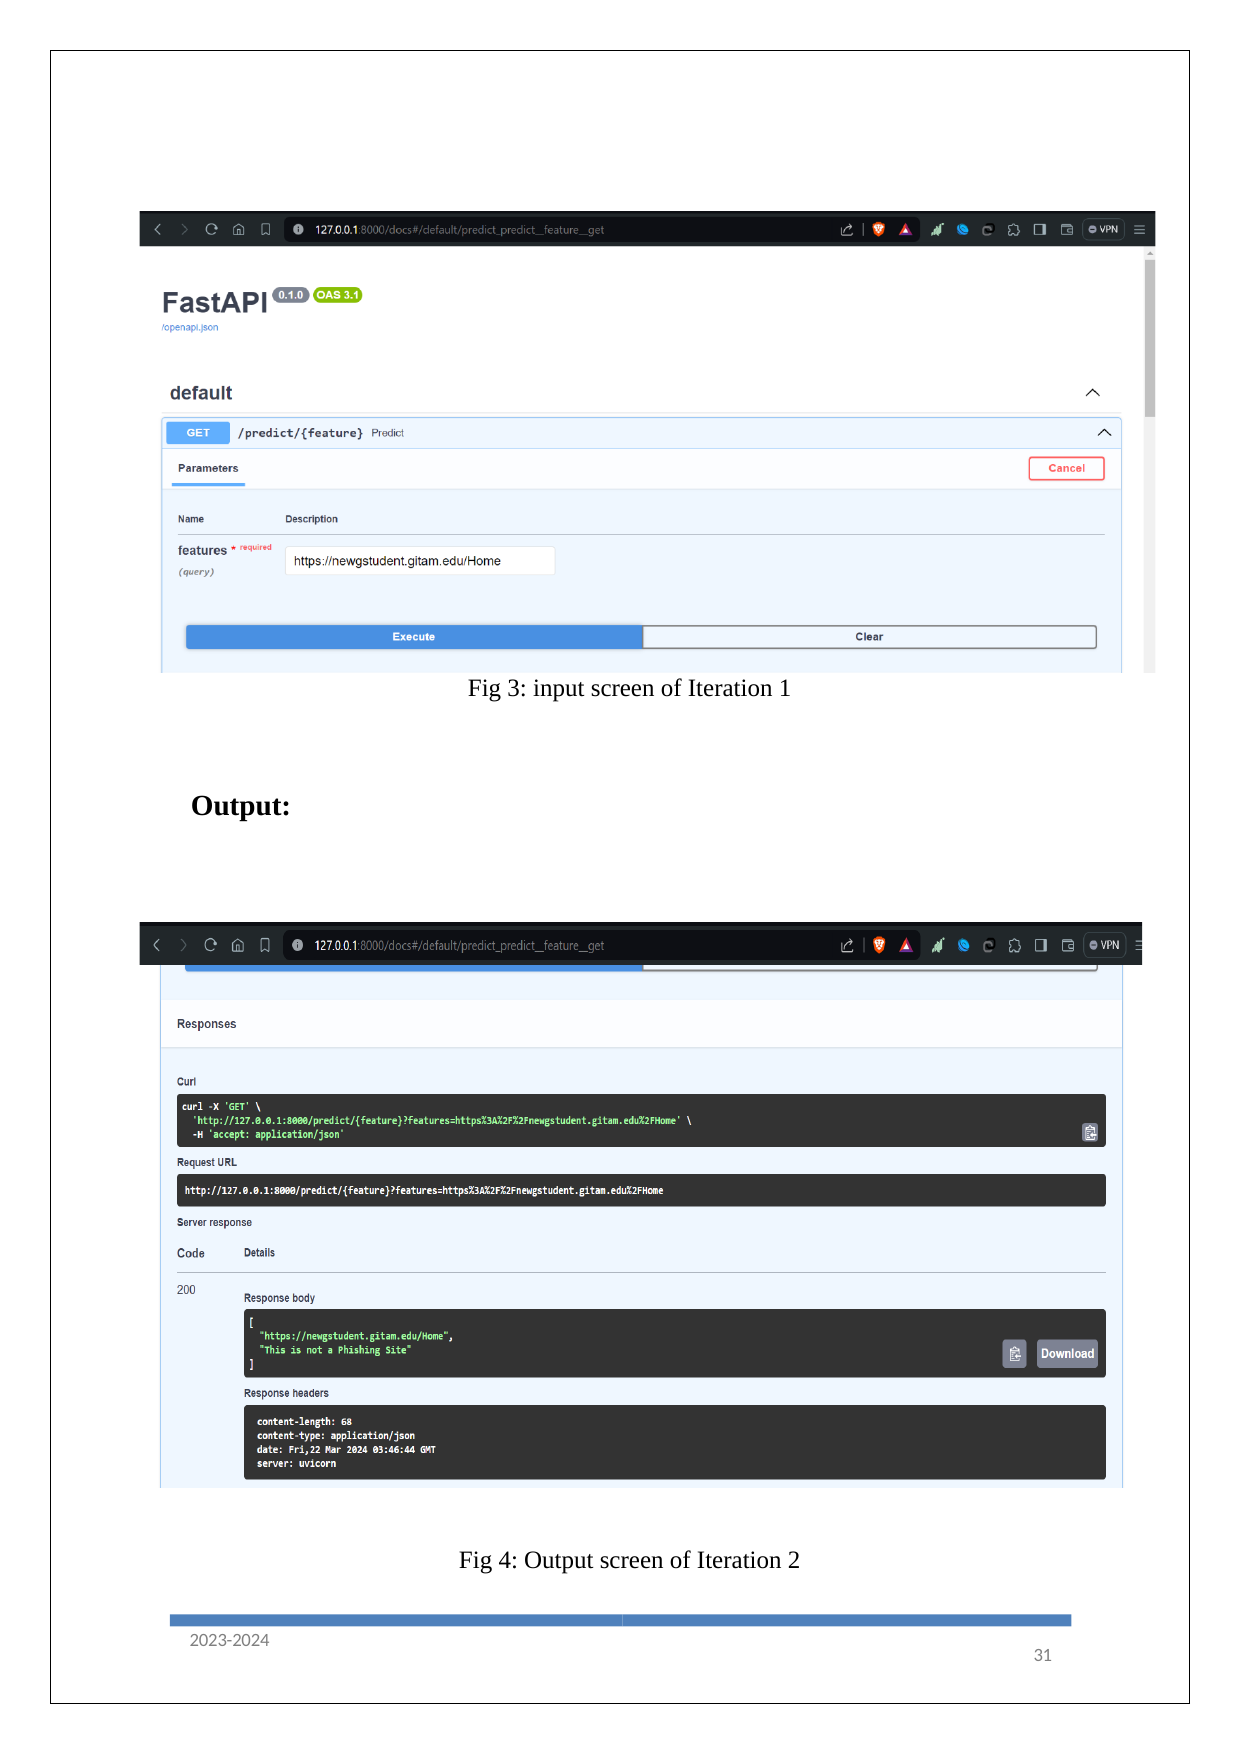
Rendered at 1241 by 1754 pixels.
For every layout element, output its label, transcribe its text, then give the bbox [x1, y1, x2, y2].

subtitle Output: [139, 788, 1119, 822]
picture [139, 922, 1143, 1488]
picture [139, 211, 1156, 673]
subtitle Fig 4: Output screen of Iteration 2 [139, 1545, 1119, 1573]
subtitle Fig 3: input screen of Iteration 1 [139, 673, 1119, 702]
